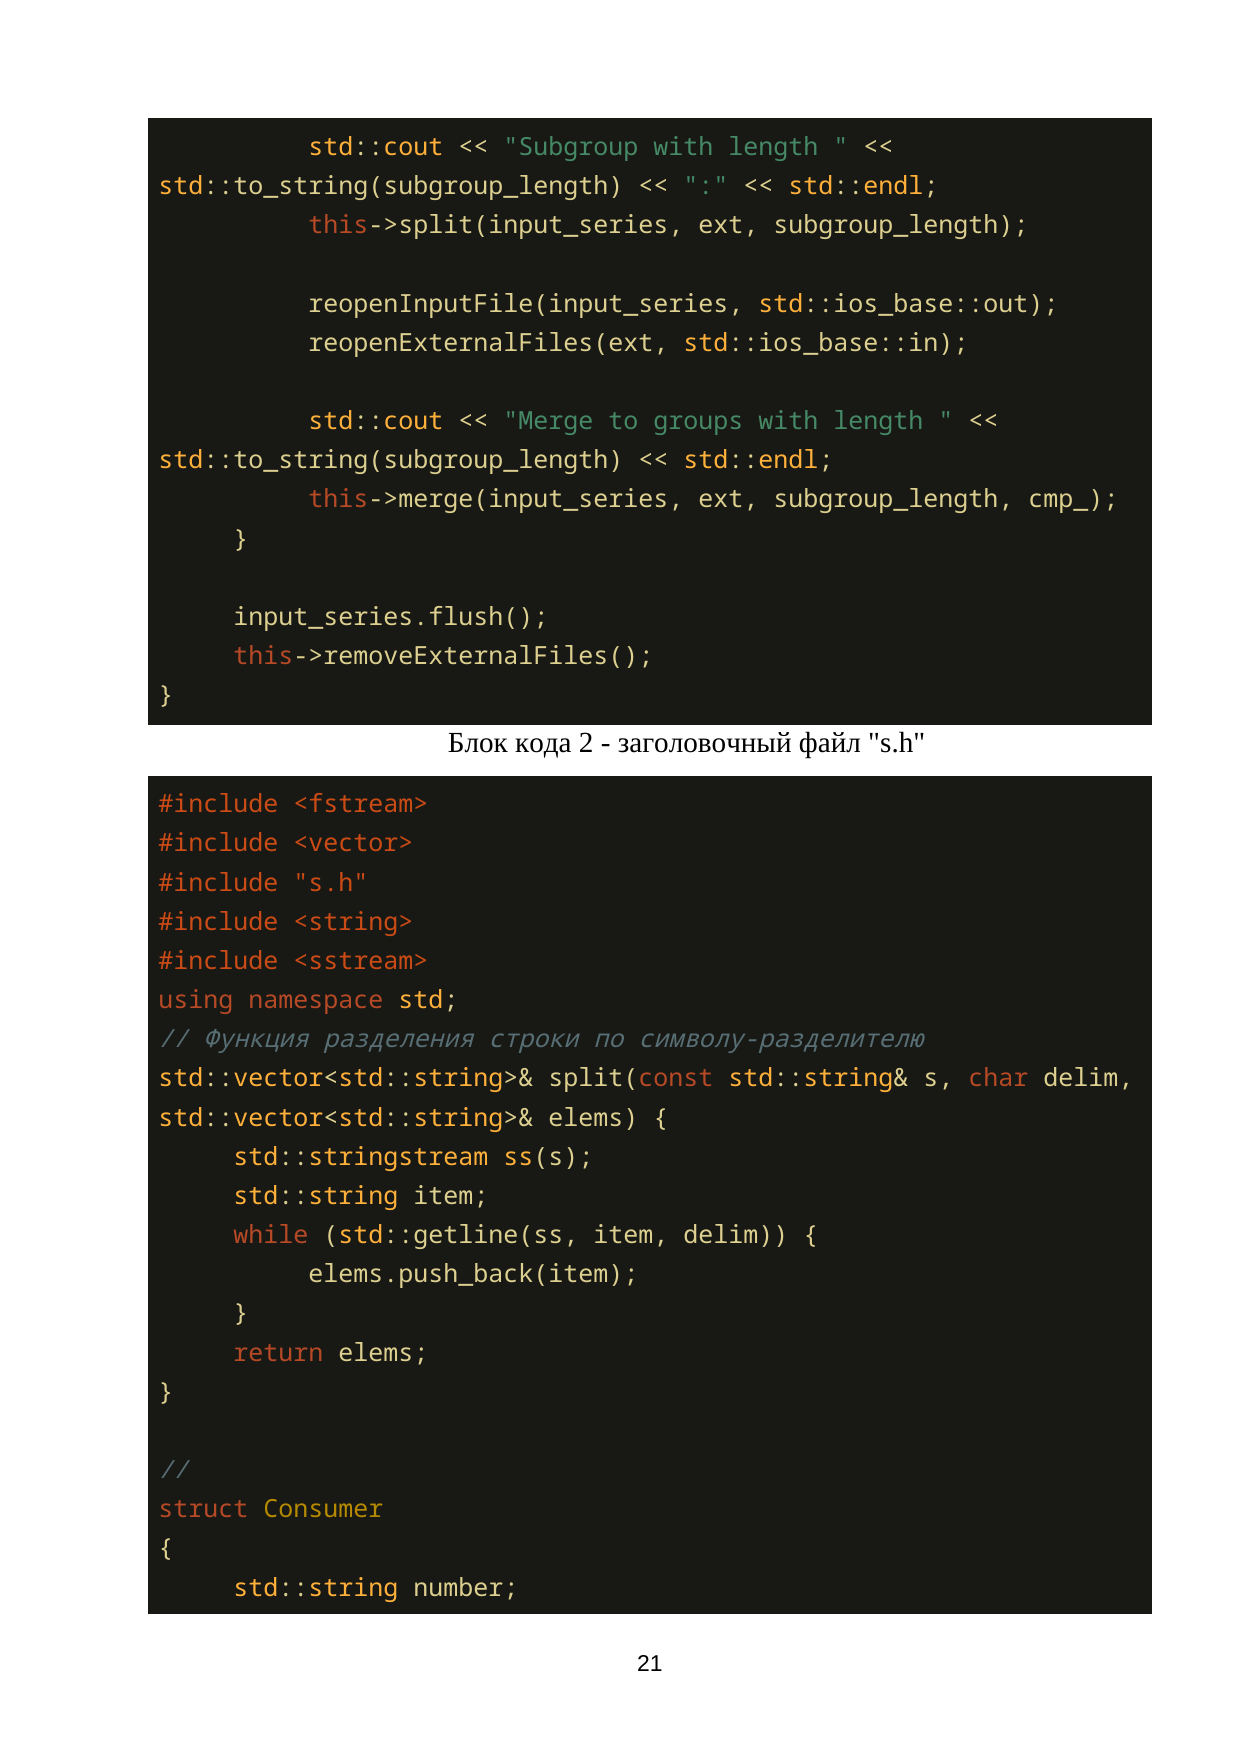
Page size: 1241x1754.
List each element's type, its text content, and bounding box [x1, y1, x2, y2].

text Блок кода 2 - заголовочный файл "s.h" [148, 725, 1152, 759]
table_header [148, 118, 1152, 725]
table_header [148, 776, 1152, 1614]
